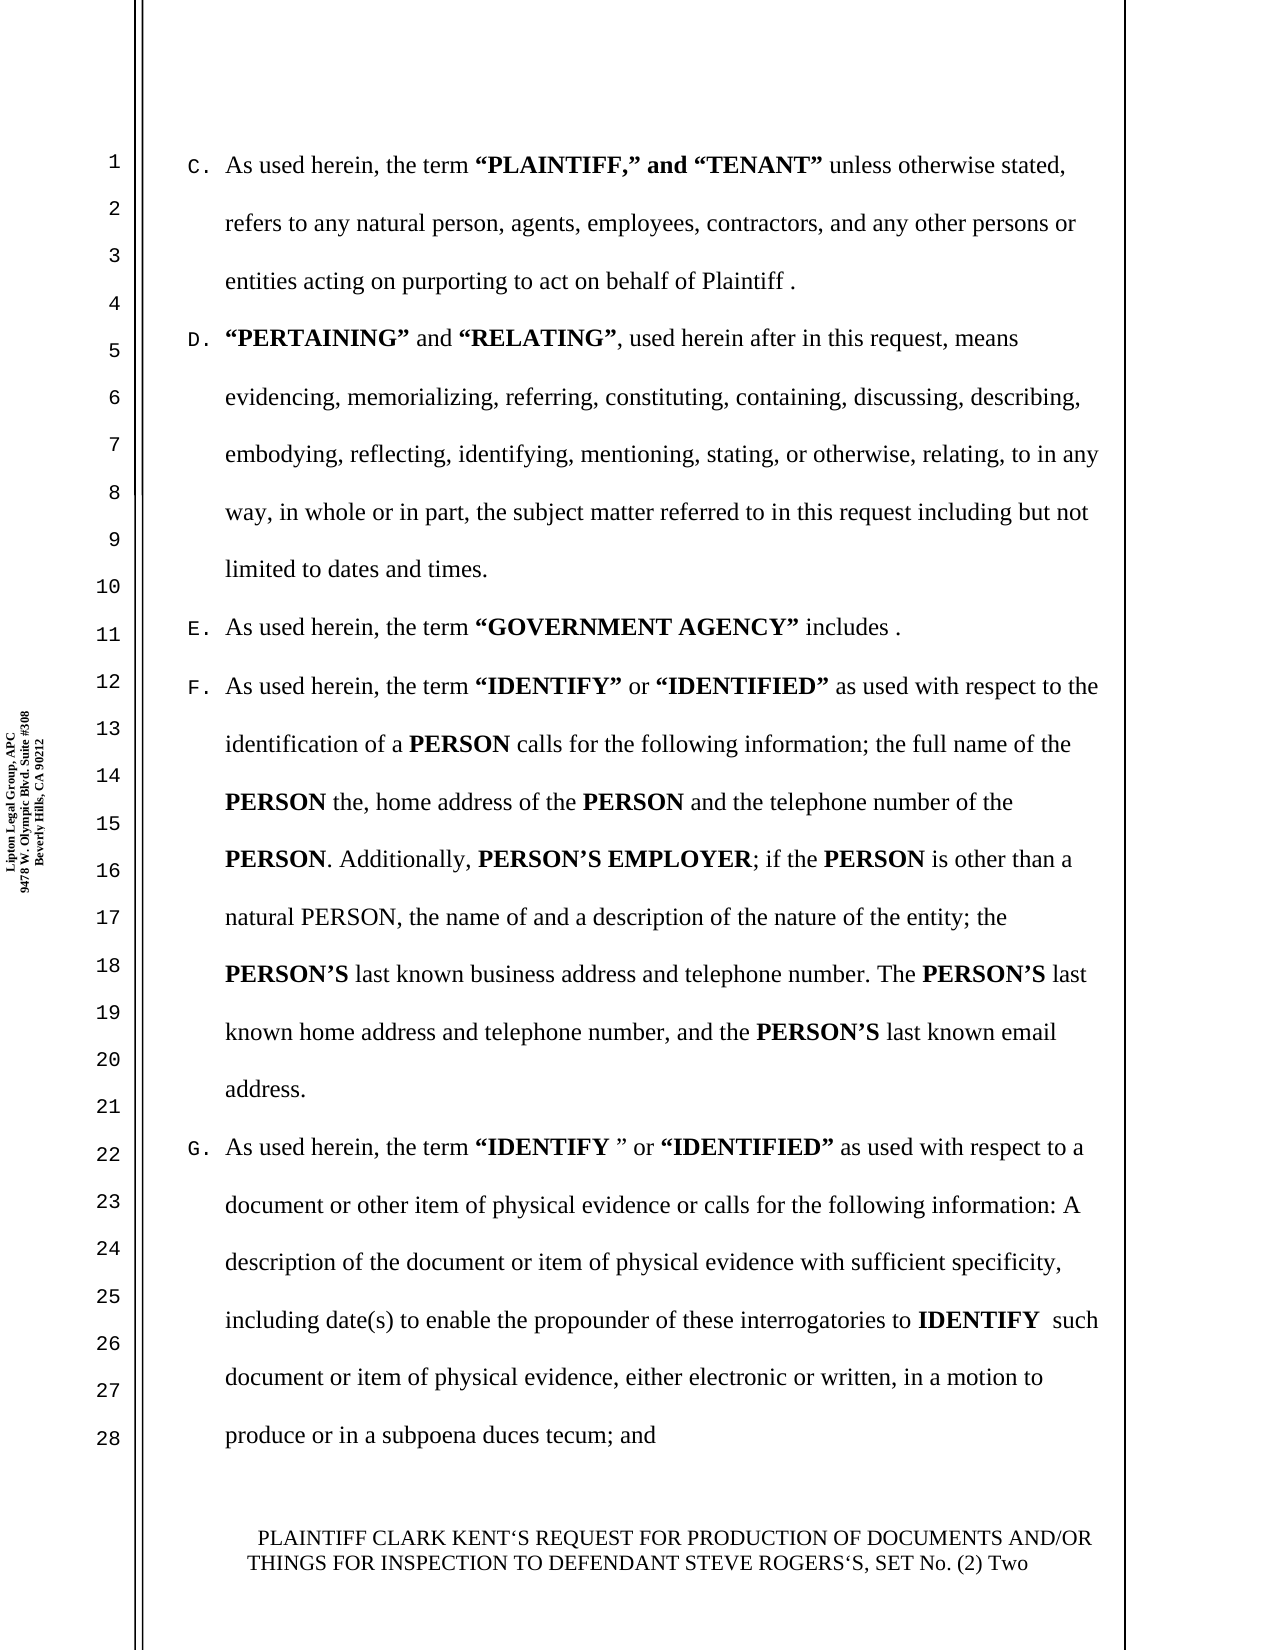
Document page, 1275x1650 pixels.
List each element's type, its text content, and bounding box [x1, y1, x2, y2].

list As used herein, the term “IDENTIFY ” or “IDENTIFIED” as used with respect to a document or other item of physical evidence or calls for the following information: A description of the document or item of physical evidence with sufficient specificity, including date(s) to enable the propounder of these interrogatories to IDENTIFY such document or item of physical evidence, either electronic or written, in a motion to produce or in a subpoena duces tecum; and [187, 1132, 1125, 1449]
list As used herein, the term “IDENTIFY” or “IDENTIFIED” as used with respect to the identification of a PERSON calls for the following information; the full name of the PERSON the, home address of the PERSON and the telephone number of the PERSON. Additionally, PERSON’S EMPLOYER; if the PERSON is other than a natural PERSON, the name of and a description of the nature of the entity; the PERSON’S last known business address and telephone number. The PERSON’S last known home address and telephone number, and the PERSON’S last known email address. [187, 671, 1125, 1103]
list As used herein, the term “PLAINTIFF,” and “TENANT” unless otherwise stated, refers to any natural person, agents, employees, contractors, and any other persons or entities acting on purporting to act on behalf of Plaintiff . [187, 150, 1125, 294]
list As used herein, the term “GOVERNMENT AGENCY” includes . [187, 612, 1125, 641]
list “PERTAINING” and “RELATING”, used herein after in this request, means evidencing, memorializing, referring, constituting, containing, discussing, describing, embodying, reflecting, identifying, mentioning, stating, or otherwise, relating, to in any way, in whole or in part, the subject matter referred to in this request including but not limited to dates and times. [187, 323, 1125, 583]
